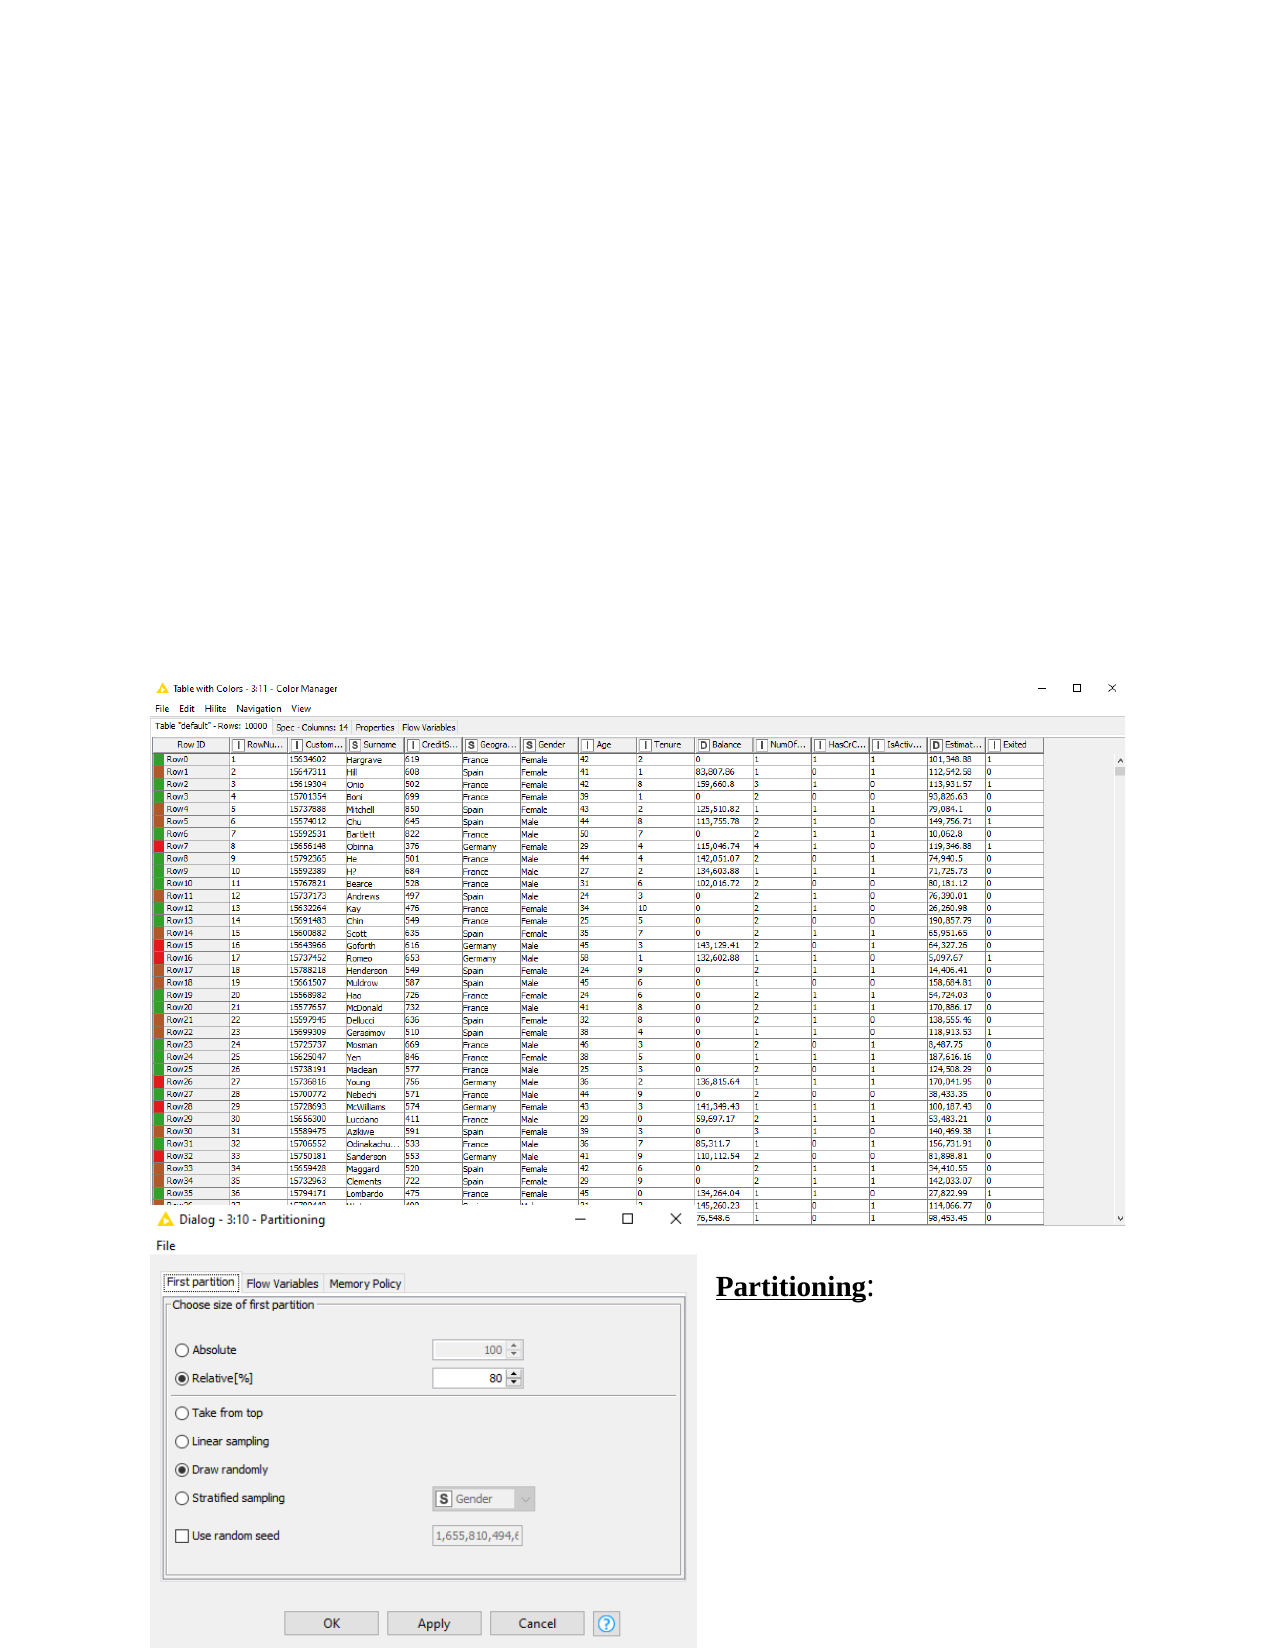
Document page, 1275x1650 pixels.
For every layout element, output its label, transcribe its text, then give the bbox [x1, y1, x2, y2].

picture [150, 679, 1125, 1648]
text Partitioning: [697, 1226, 1125, 1305]
